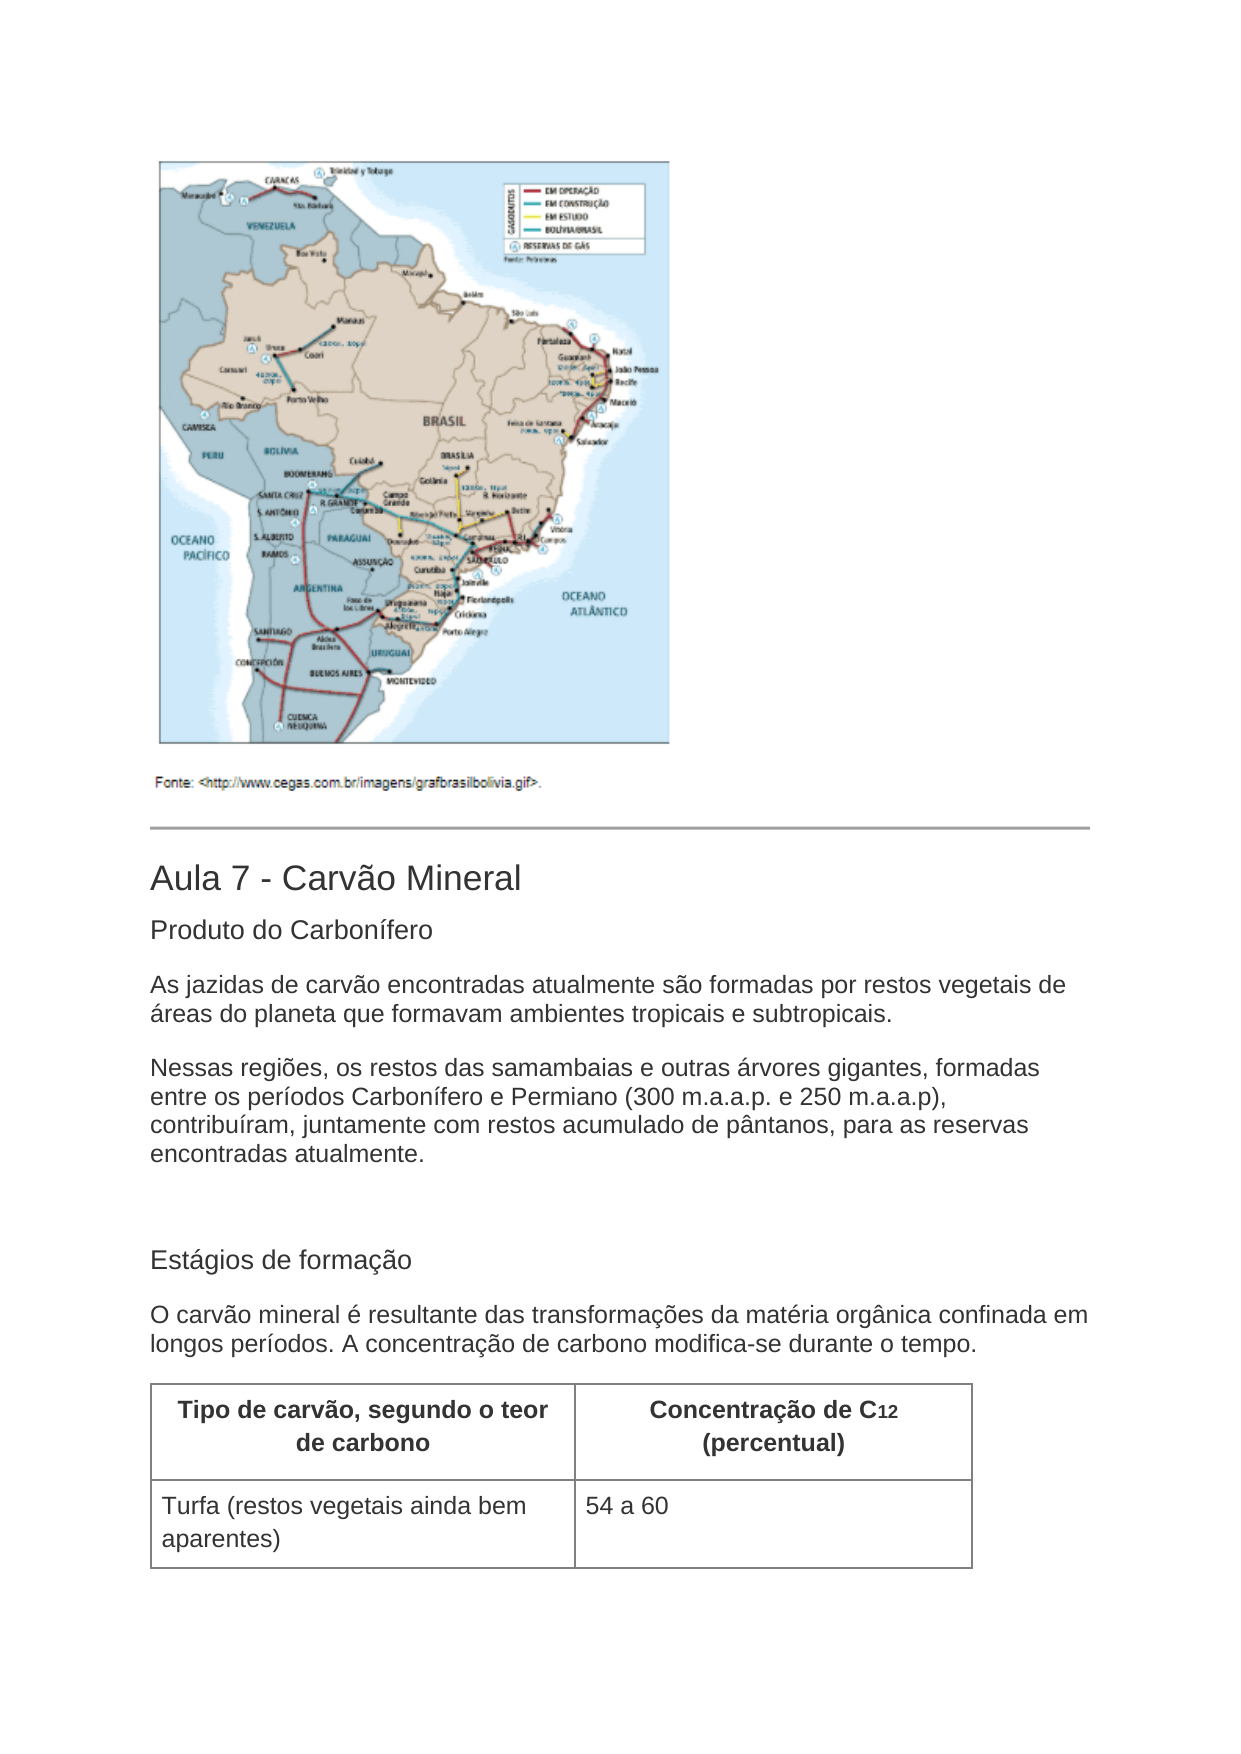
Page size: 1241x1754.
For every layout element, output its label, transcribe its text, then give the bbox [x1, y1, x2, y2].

text Estágios de formação [150, 1244, 1090, 1275]
table_cell 54 a 60 [576, 1481, 971, 1567]
table_header Tipo de carvão, segundo o teor de carbono [152, 1385, 574, 1479]
text Nessas regiões, os restos das samambaias e outras árvores gigantes, formadas entre os períodos Carbonífero e Permiano (300 m.a.a.p. e 250 m.a.a.p), contribuíram, juntamente com restos acumulado de pântanos, para as reservas encontradas atualmente. [150, 1053, 1090, 1168]
table_header Concentração de C12 (percentual) [576, 1385, 971, 1479]
subtitle Aula 7 - Carvão Mineral [150, 857, 1090, 897]
text Produto do Carbonífero [150, 914, 1090, 945]
picture [150, 150, 693, 802]
table_cell Turfa (restos vegetais ainda bem aparentes) [152, 1481, 574, 1567]
text O carvão mineral é resultante das transformações da matéria orgânica confinada em longos períodos. A concentração de carbono modifica-se durante o tempo. [150, 1300, 1090, 1358]
text As jazidas de carvão encontradas atualmente são formadas por restos vegetais de áreas do planeta que formavam ambientes tropicais e subtropicais. [150, 970, 1090, 1028]
